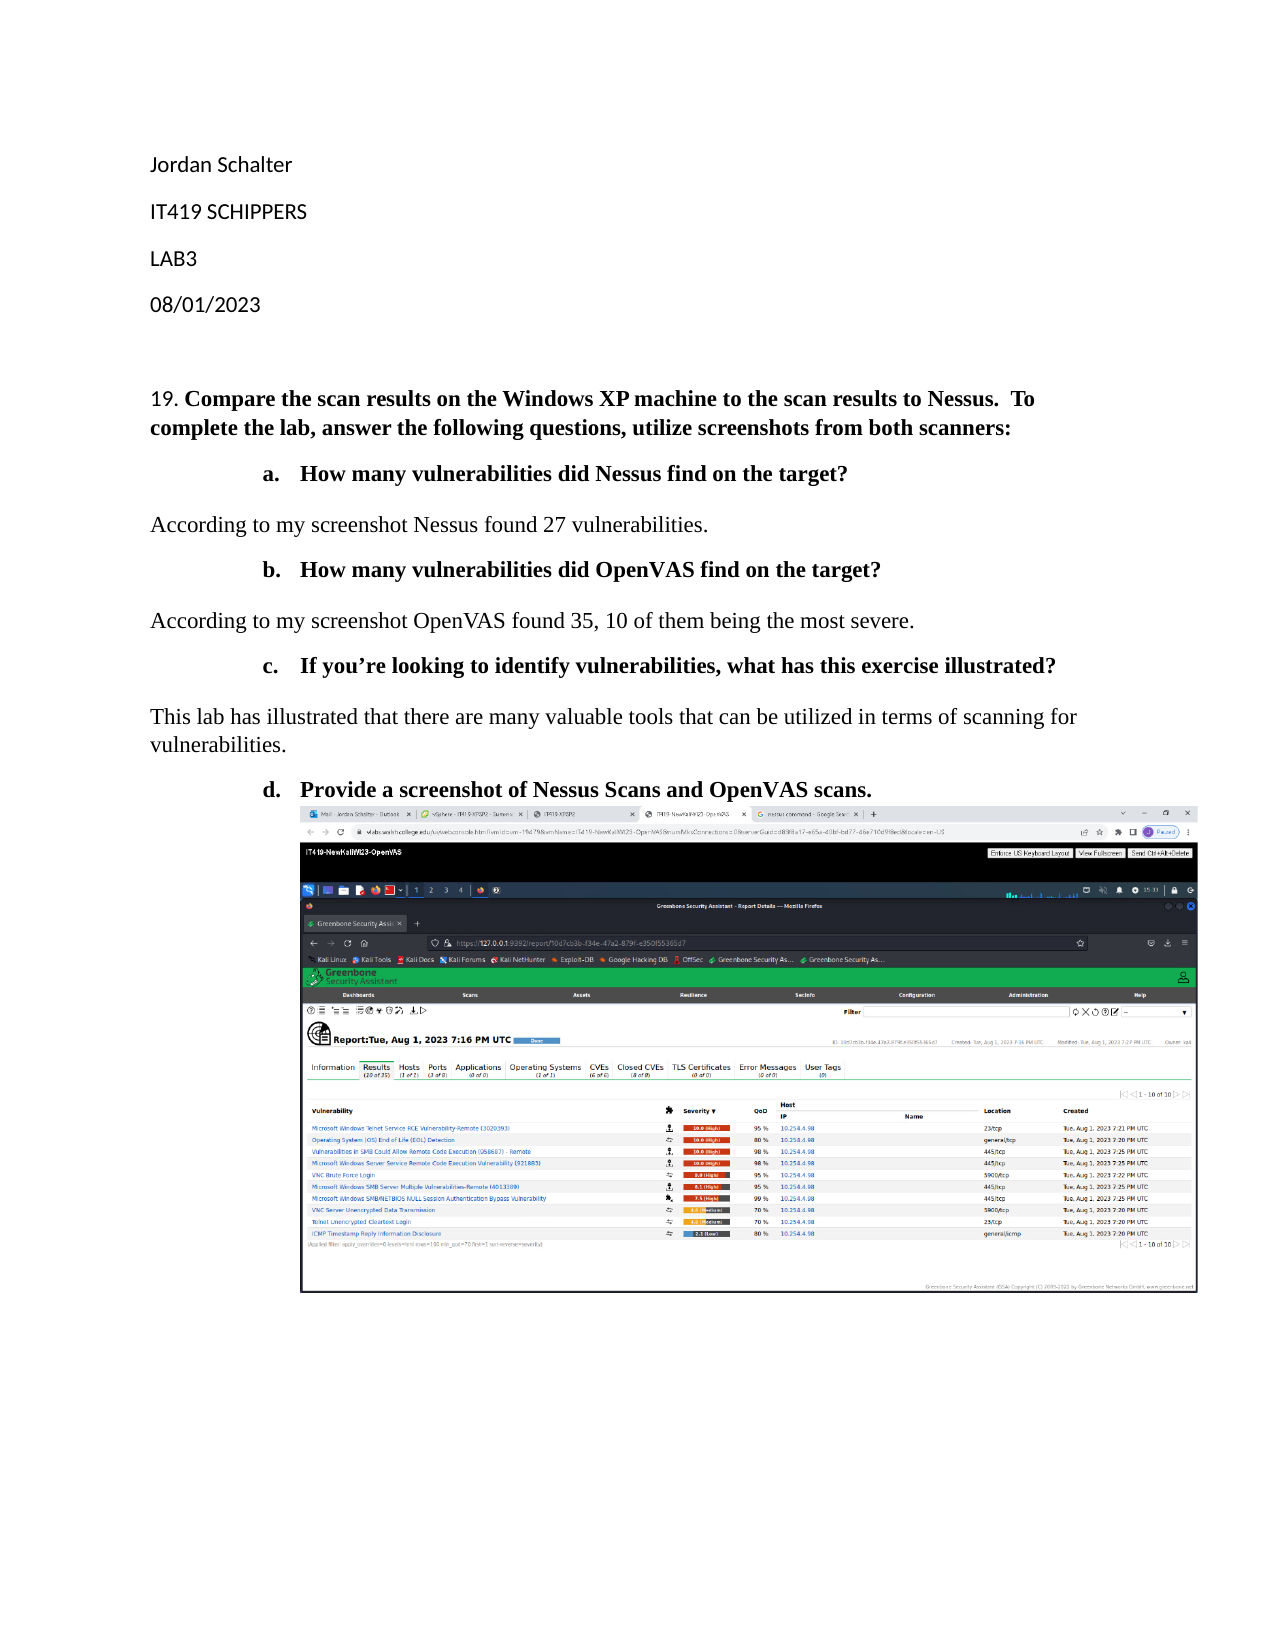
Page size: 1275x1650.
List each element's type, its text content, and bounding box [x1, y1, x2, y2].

list How many vulnerabilities did Nessus find on the target? [262, 459, 1125, 486]
list How many vulnerabilities did OpenVAS find on the target? [262, 556, 1125, 582]
text Jordan Schalter [150, 150, 1125, 178]
text 19. Compare the scan results on the Windows XP machine to the scan results to Nessus. To complete the lab, answer the following questions, utilize screenshots from both scanners: [150, 384, 1125, 441]
picture [300, 806, 1198, 1293]
text IT419 SCHIPPERS [150, 197, 1125, 225]
text 08/01/2023 [150, 291, 1125, 319]
text LAB3 [150, 244, 1125, 272]
text According to my screenshot Nessus found 27 vulnerabilities. [150, 511, 1125, 537]
text According to my screenshot OpenVAS found 35, 10 of them being the most severe. [150, 607, 1125, 633]
list Provide a screenshot of Nessus Scans and OpenVAS scans. [262, 776, 1125, 803]
text This lab has illustrated that there are many valuable tools that can be utilized in terms of scanning for vulnerabilities. [150, 703, 1125, 758]
list If you’re looking to identify vulnerabilities, what has this exercise illustrated? [262, 652, 1125, 678]
